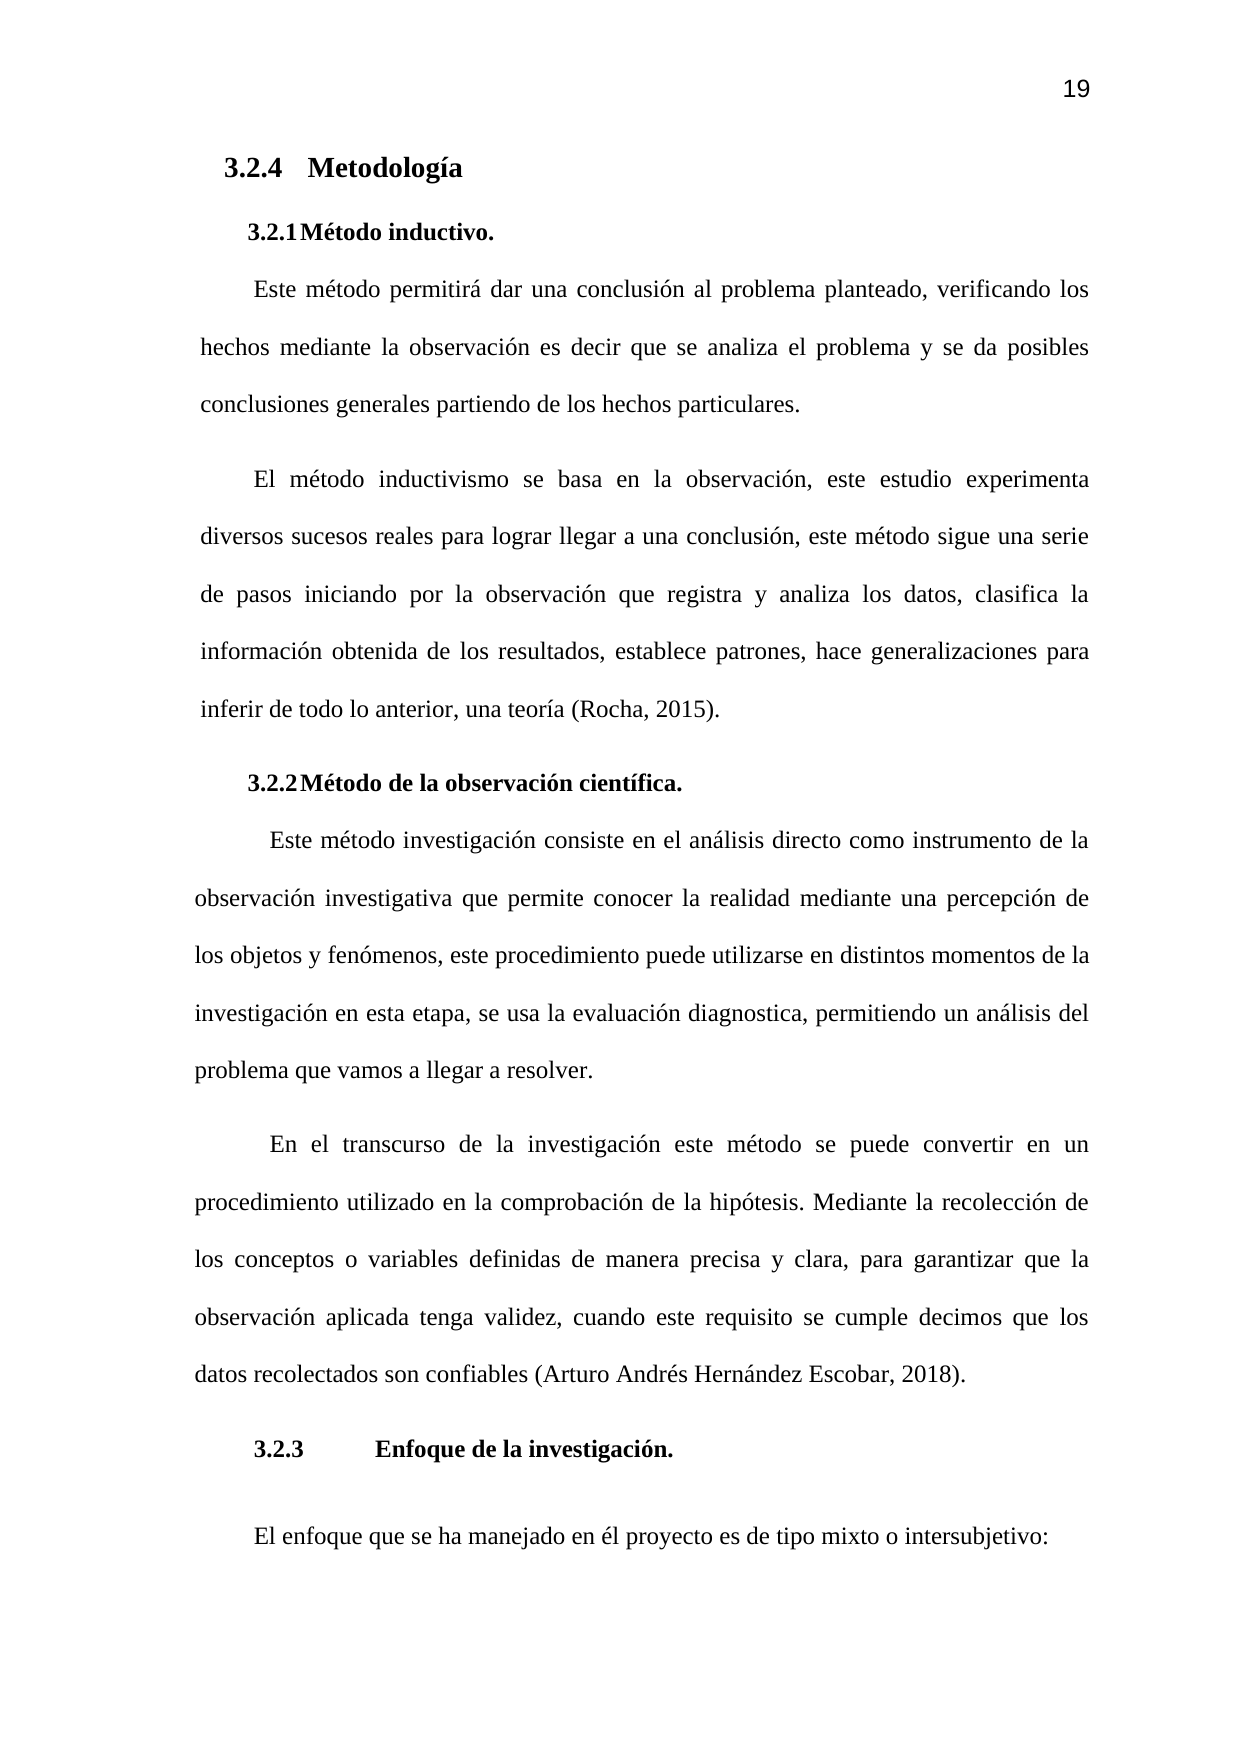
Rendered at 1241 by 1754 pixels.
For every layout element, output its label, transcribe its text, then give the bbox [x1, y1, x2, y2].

subtitle Metodología [194, 150, 1090, 183]
subtitle Método inductivo. [194, 217, 1090, 246]
text El método inductivismo se basa en la observación, este estudio experimenta diversos sucesos reales para lograr llegar a una conclusión, este método sigue una serie de pasos iniciando por la observación que registra y analiza los datos, clasifica la información obtenida de los resultados, establece patrones, hace generalizaciones para inferir de todo lo anterior, una teoría. [200, 464, 1090, 722]
subtitle Método de la observación científica. [194, 768, 1090, 797]
subtitle Enfoque de la investigación. [179, 1434, 1090, 1462]
text El enfoque que se ha manejado en él proyecto es de tipo mixto o intersubjetivo: [179, 1521, 1090, 1550]
text Este método permitirá dar una conclusión al problema planteado, verificando los hechos mediante la observación es decir que se analiza el problema y se da posibles conclusiones generales partiendo de los hechos particulares. [200, 274, 1090, 418]
text En el transcurso de la investigación este método se puede convertir en un procedimiento utilizado en la comprobación de la hipótesis. Mediante la recolección de los conceptos o variables definidas de manera precisa y clara, para garantizar que la observación aplicada tenga validez, cuando este requisito se cumple decimos que los datos recolectados son confiables. [194, 1129, 1090, 1388]
text Este método investigación consiste en el análisis directo como instrumento de la observación investigativa que permite conocer la realidad mediante una percepción de los objetos y fenómenos, este procedimiento puede utilizarse en distintos momentos de la investigación en esta etapa, se usa la evaluación diagnostica, permitiendo un análisis del problema que vamos a llegar a resolver. [194, 825, 1090, 1084]
